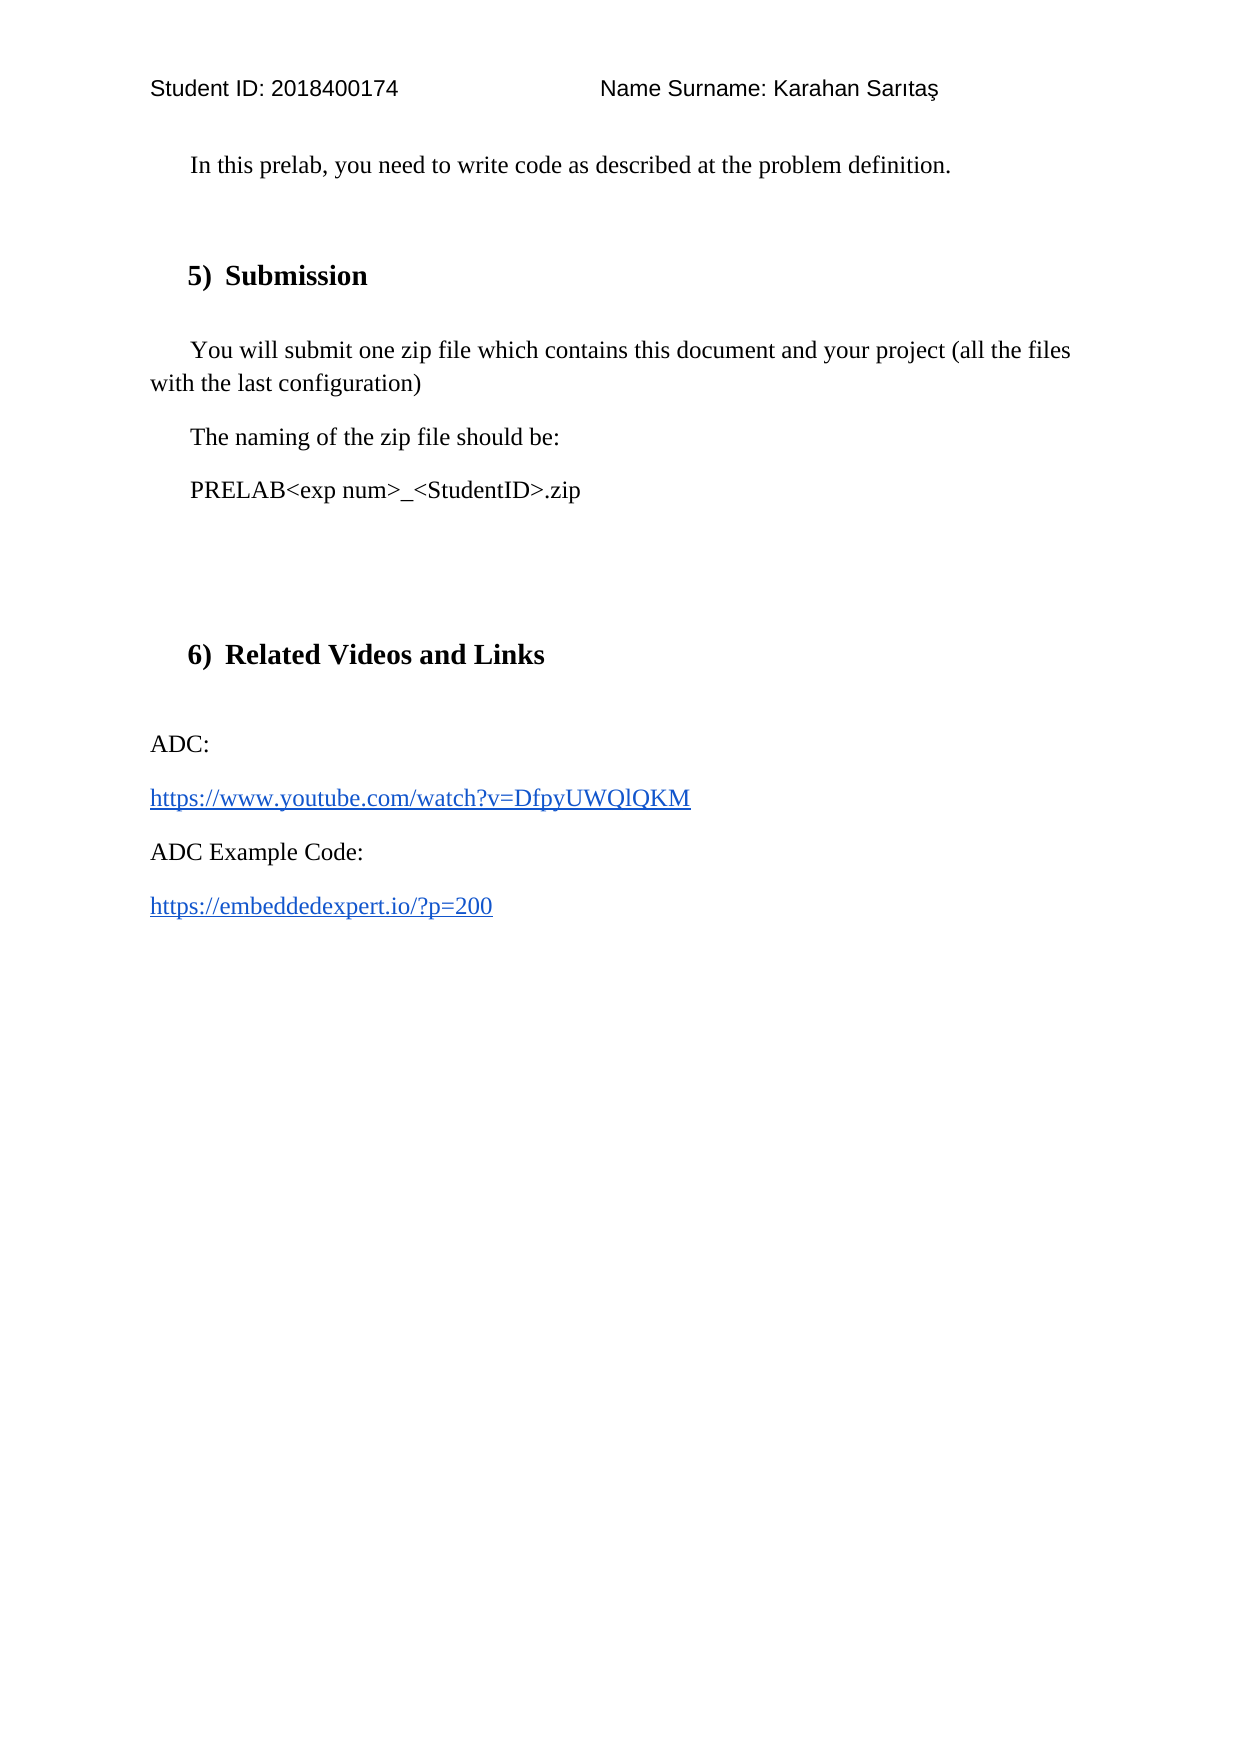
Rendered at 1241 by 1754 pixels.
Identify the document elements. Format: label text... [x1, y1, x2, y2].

text The naming of the zip file should be: [150, 422, 1090, 450]
text ADC: [150, 729, 1090, 758]
text ADC Example Code: [150, 837, 1090, 866]
text https://embeddedexpert.io/?p=200 [150, 891, 1090, 920]
text You will submit one zip file which contains this document and your project (all the files with the last configuration) [150, 335, 1090, 397]
text PRELAB<exp num>_<StudentID>.zip [150, 476, 1090, 504]
list Related Videos and Links [187, 637, 1090, 671]
list Submission [187, 258, 1090, 291]
text https://www.youtube.com/watch?v=DfpyUWQlQKM [150, 783, 1090, 812]
text In this prelab, you need to write code as described at the problem definition. [150, 150, 1090, 179]
